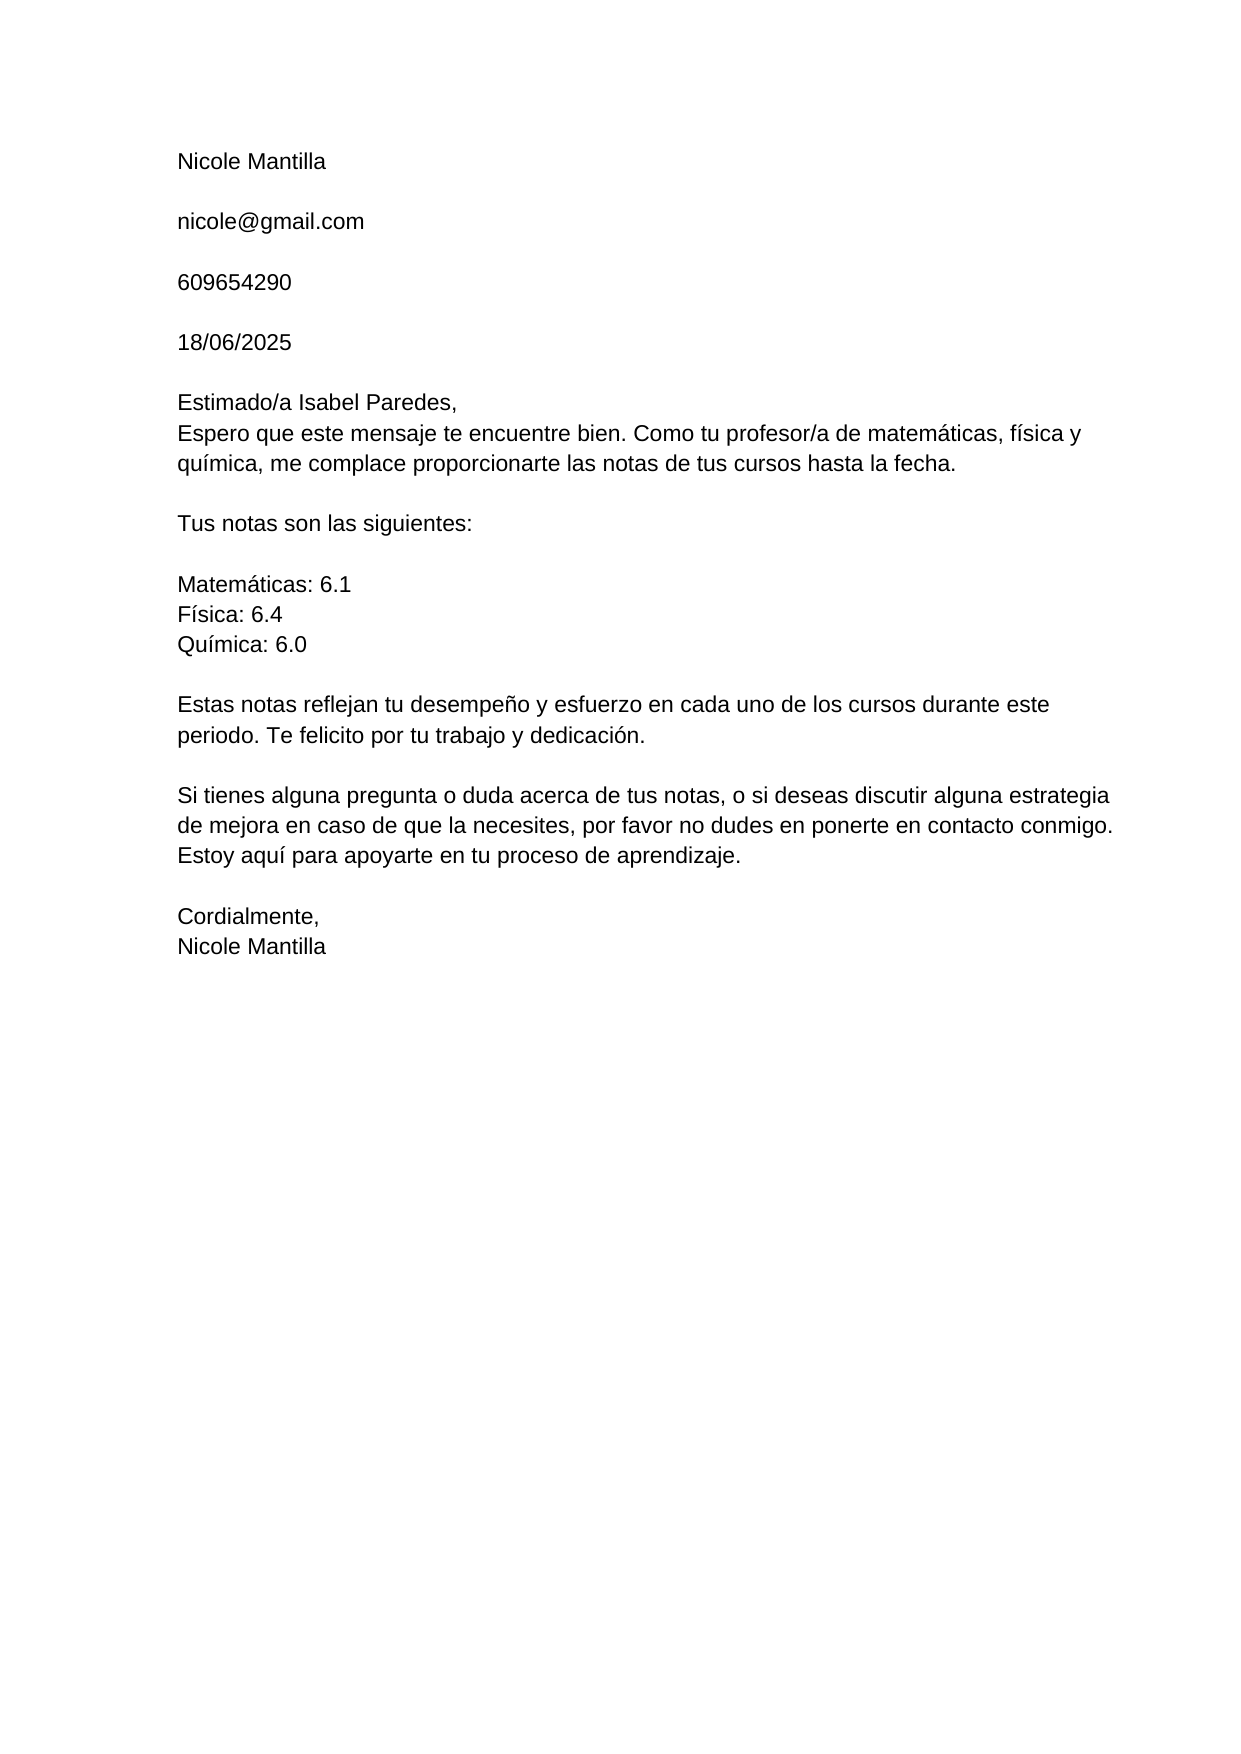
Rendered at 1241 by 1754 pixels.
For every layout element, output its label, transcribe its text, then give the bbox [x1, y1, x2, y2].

text Tus notas son las siguientes: [177, 510, 1122, 536]
text Nicole Mantilla [177, 148, 1122, 174]
text Nicole Mantilla [177, 933, 1122, 959]
text Estas notas reflejan tu desempeño y esfuerzo en cada uno de los cursos durante este periodo. Te felicito por tu trabajo y dedicación. [177, 691, 1122, 748]
text Espero que este mensaje te encuentre bien. Como tu profesor/a de matemáticas, física y química, me complace proporcionarte las notas de tus cursos hasta la fecha. [177, 419, 1122, 476]
text Química: 6.0 [177, 631, 1122, 657]
text nicole@gmail.com [177, 208, 1122, 234]
text Matemáticas: 6.1 [177, 571, 1122, 597]
text 18/06/2025 [177, 329, 1122, 355]
text Física: 6.4 [177, 601, 1122, 627]
text 609654290 [177, 268, 1122, 295]
text Si tienes alguna pregunta o duda acerca de tus notas, o si deseas discutir alguna estrategia de mejora en caso de que la necesites, por favor no dudes en ponerte en contacto conmigo. Estoy aquí para apoyarte en tu proceso de aprendizaje. [177, 782, 1122, 869]
text Cordialmente, [177, 903, 1122, 929]
text Estimado/a Isabel Paredes, [177, 389, 1122, 416]
